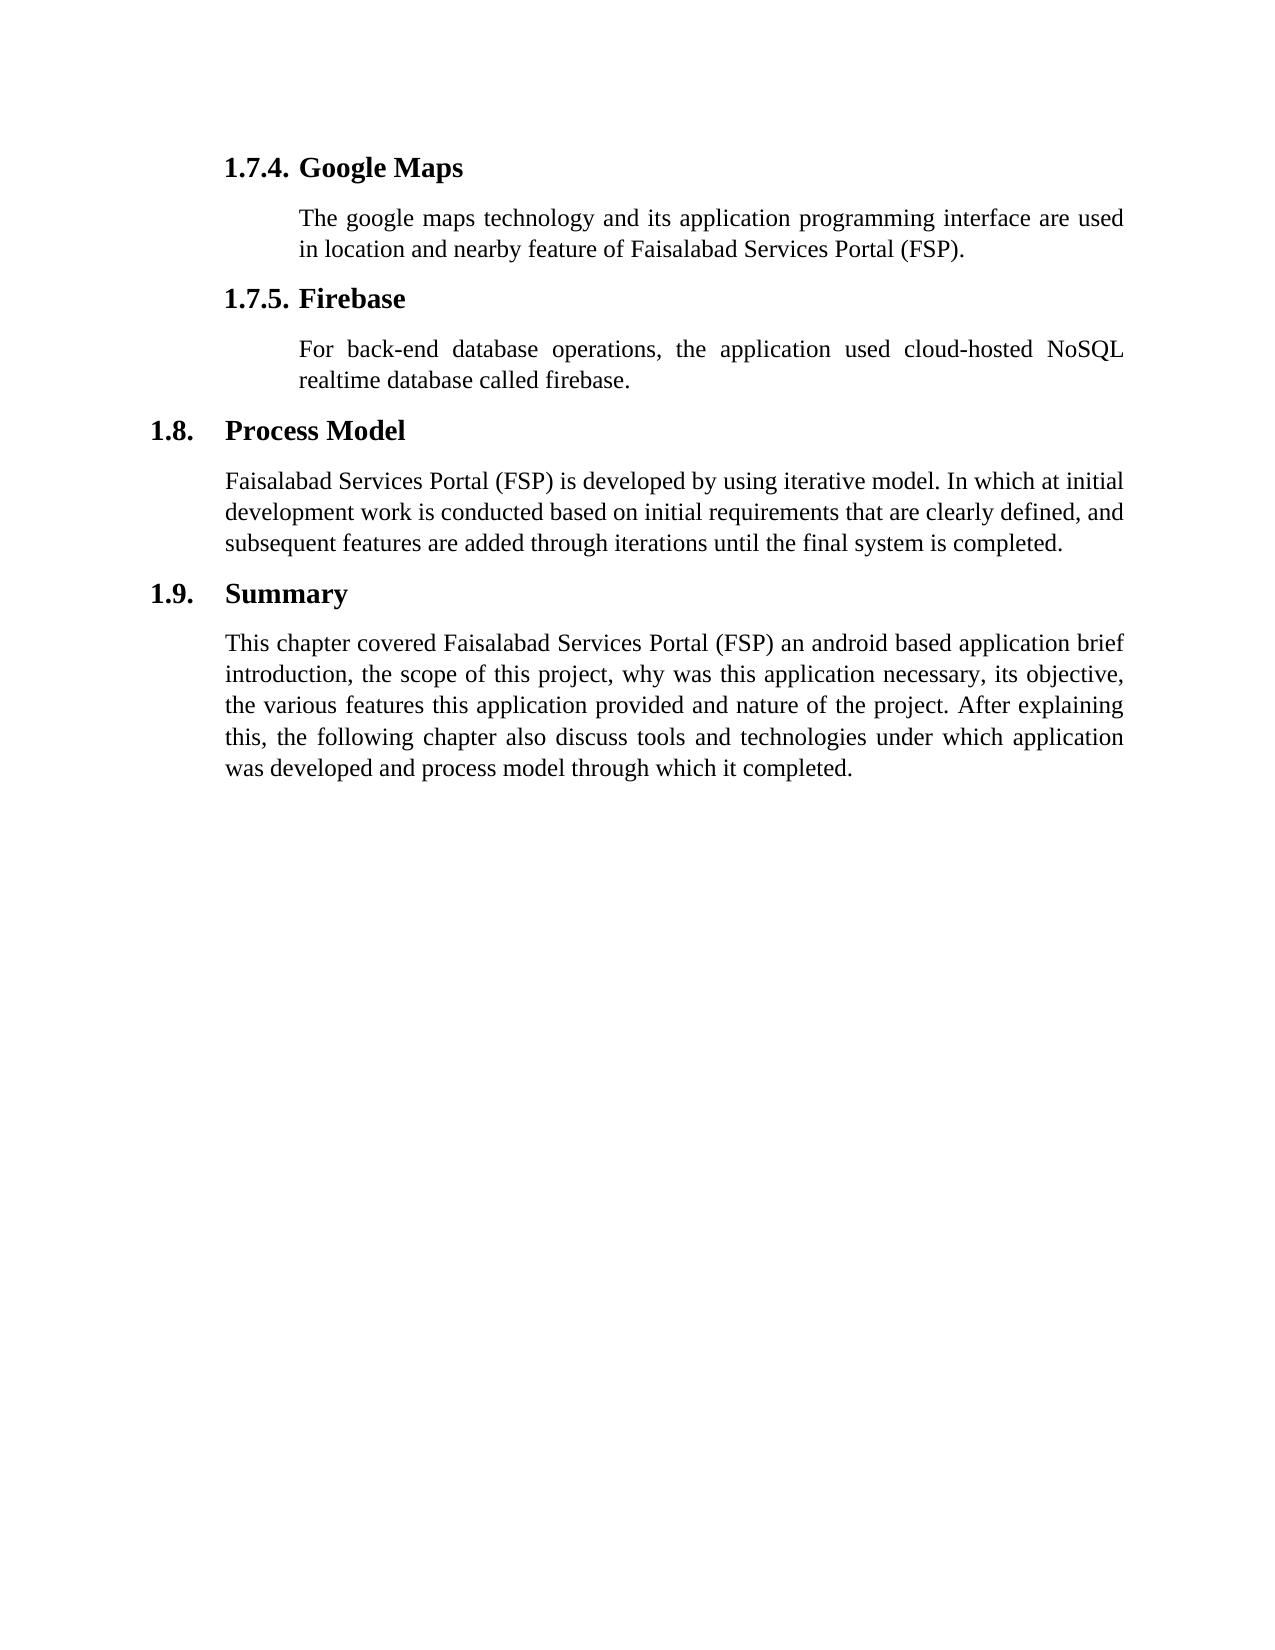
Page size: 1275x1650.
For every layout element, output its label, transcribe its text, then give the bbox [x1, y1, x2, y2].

list Firebase [224, 282, 1125, 315]
text The google maps technology and its application programming interface are used in location and nearby feature of Faisalabad Services Portal (FSP). [299, 203, 1125, 263]
text For back-end database operations, the application used cloud-hosted NoSQL realtime database called firebase. [299, 334, 1125, 394]
text Faisalabad Services Portal (FSP) is developed by using iterative model. In which at initial development work is conducted based on initial requirements that are clearly defined, and subsequent features are added through iterations until the final system is completed. [225, 466, 1125, 557]
text This chapter covered Faisalabad Services Portal (FSP) an android based application brief introduction, the scope of this project, why was this application necessary, its objective, the various features this application provided and nature of the project. After explaining this, the following chapter also discuss tools and technologies under which application was developed and process model through which it completed. [225, 628, 1125, 781]
list Process Model [150, 413, 1125, 447]
list Summary [150, 576, 1125, 609]
list Google Maps [224, 150, 1125, 183]
